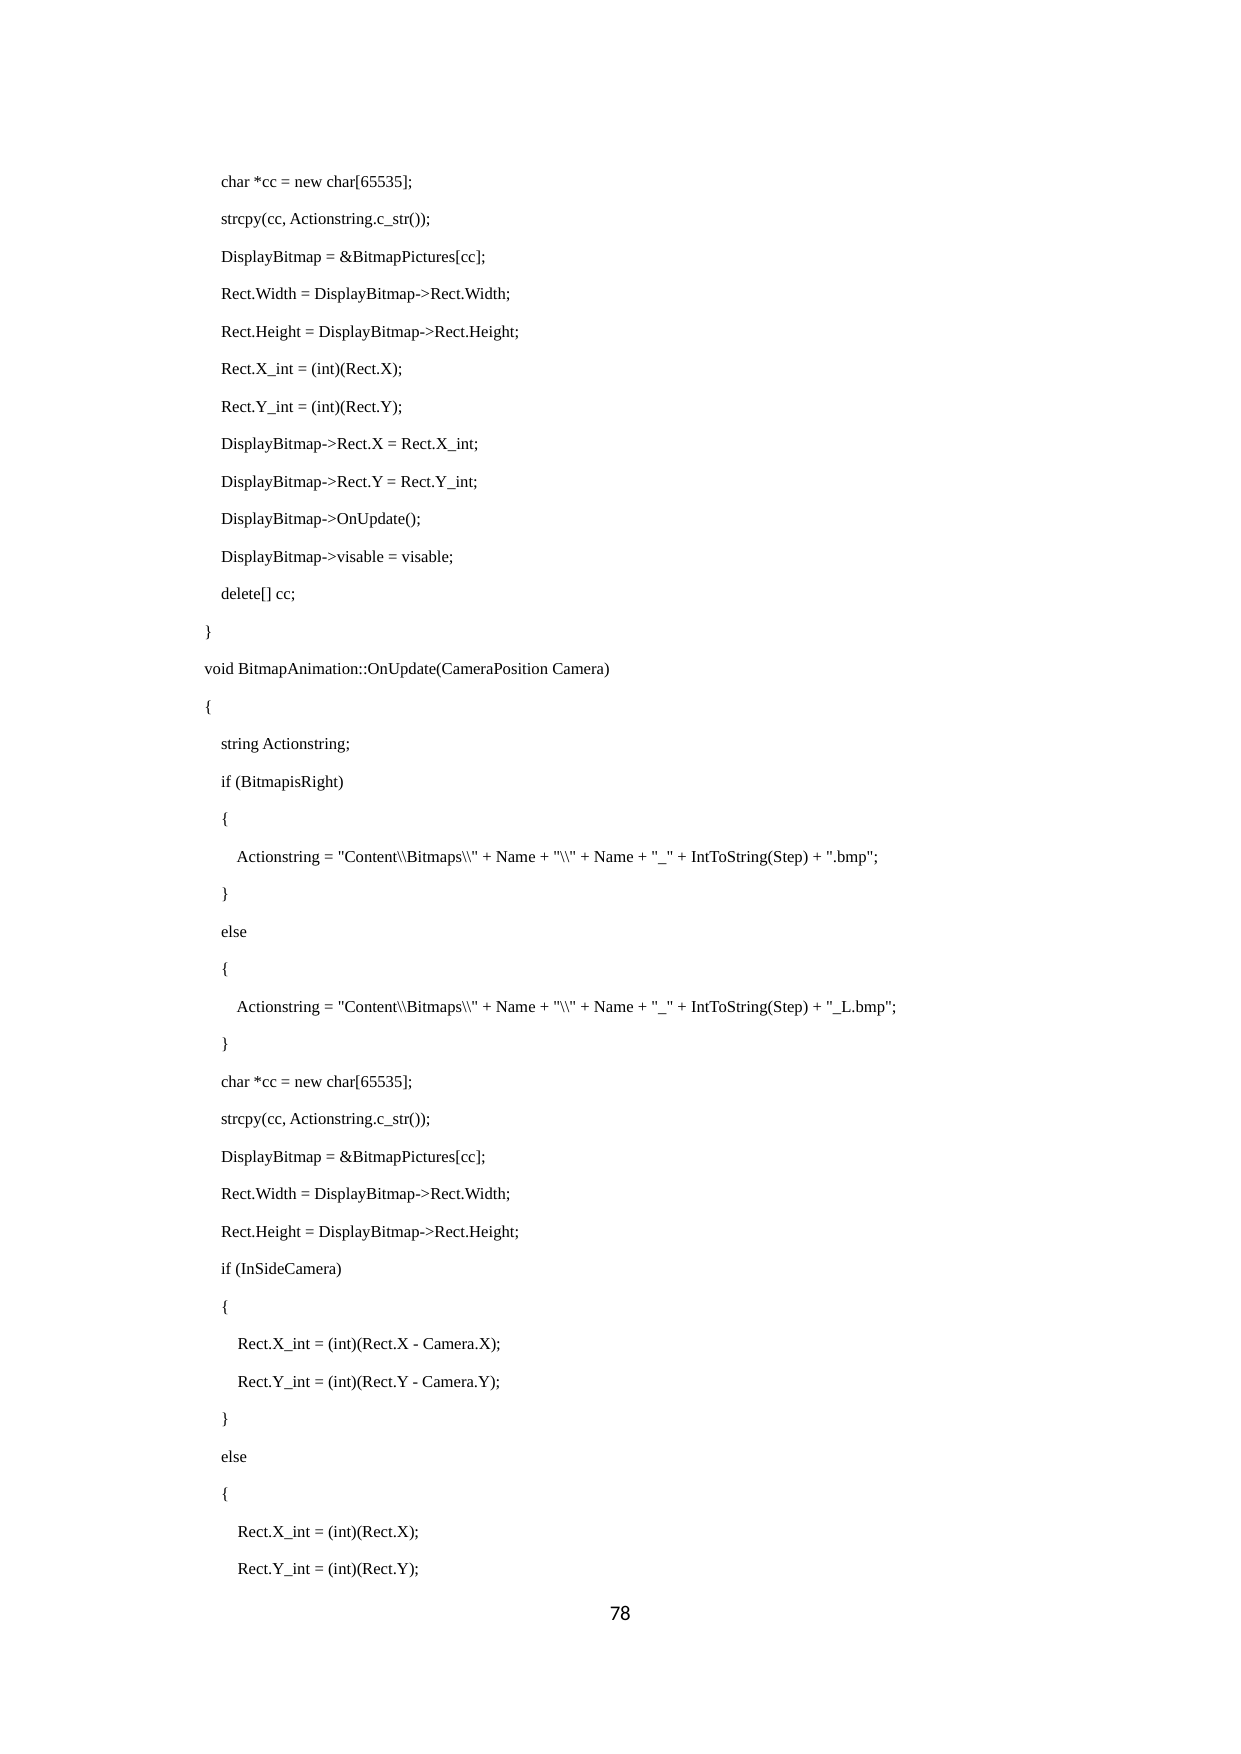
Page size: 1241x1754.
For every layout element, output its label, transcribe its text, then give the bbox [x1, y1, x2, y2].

text Rect.Height = DisplayBitmap->Rect.Height; [187, 1212, 1053, 1250]
text DisplayBitmap->Rect.X = Rect.X_int; [187, 425, 1053, 462]
text string Actionstring; [187, 725, 1053, 762]
text strcpy(cc, Actionstring.c_str()); [187, 200, 1053, 237]
text Rect.Width = DisplayBitmap->Rect.Width; [187, 1175, 1053, 1212]
text if (BitmapisRight) [187, 762, 1053, 800]
text if (InSideCamera) [187, 1250, 1053, 1287]
text Actionstring = "Content\\Bitmaps\\" + Name + "\\" + Name + "_" + IntToString(Step) + "_L.bmp"; [187, 987, 1053, 1025]
text } [187, 612, 1053, 650]
text DisplayBitmap->Rect.Y = Rect.Y_int; [187, 462, 1053, 500]
text { [187, 687, 1053, 725]
text char *cc = new char[65535]; [187, 162, 1053, 200]
text DisplayBitmap->visable = visable; [187, 537, 1053, 575]
text Rect.Y_int = (int)(Rect.Y - Camera.Y); [187, 1362, 1053, 1400]
text else [187, 912, 1053, 950]
text Rect.X_int = (int)(Rect.X); [187, 1512, 1053, 1550]
text DisplayBitmap->OnUpdate(); [187, 500, 1053, 537]
text { [187, 1287, 1053, 1325]
text void BitmapAnimation::OnUpdate(CameraPosition Camera) [187, 650, 1053, 687]
text Rect.Y_int = (int)(Rect.Y); [187, 1550, 1053, 1587]
text DisplayBitmap = &BitmapPictures[cc]; [187, 237, 1053, 275]
text else [187, 1437, 1053, 1475]
text Rect.X_int = (int)(Rect.X - Camera.X); [187, 1325, 1053, 1362]
text DisplayBitmap = &BitmapPictures[cc]; [187, 1137, 1053, 1175]
text } [187, 1400, 1053, 1437]
text } [187, 1025, 1053, 1062]
text { [187, 1475, 1053, 1512]
text Rect.Y_int = (int)(Rect.Y); [187, 387, 1053, 425]
text Rect.Height = DisplayBitmap->Rect.Height; [187, 312, 1053, 350]
text delete[] cc; [187, 575, 1053, 612]
text char *cc = new char[65535]; [187, 1062, 1053, 1100]
text { [187, 950, 1053, 987]
text Rect.X_int = (int)(Rect.X); [187, 350, 1053, 387]
text { [187, 800, 1053, 837]
text Rect.Width = DisplayBitmap->Rect.Width; [187, 275, 1053, 312]
text } [187, 875, 1053, 912]
text strcpy(cc, Actionstring.c_str()); [187, 1100, 1053, 1137]
text Actionstring = "Content\\Bitmaps\\" + Name + "\\" + Name + "_" + IntToString(Step) + ".bmp"; [187, 837, 1053, 875]
